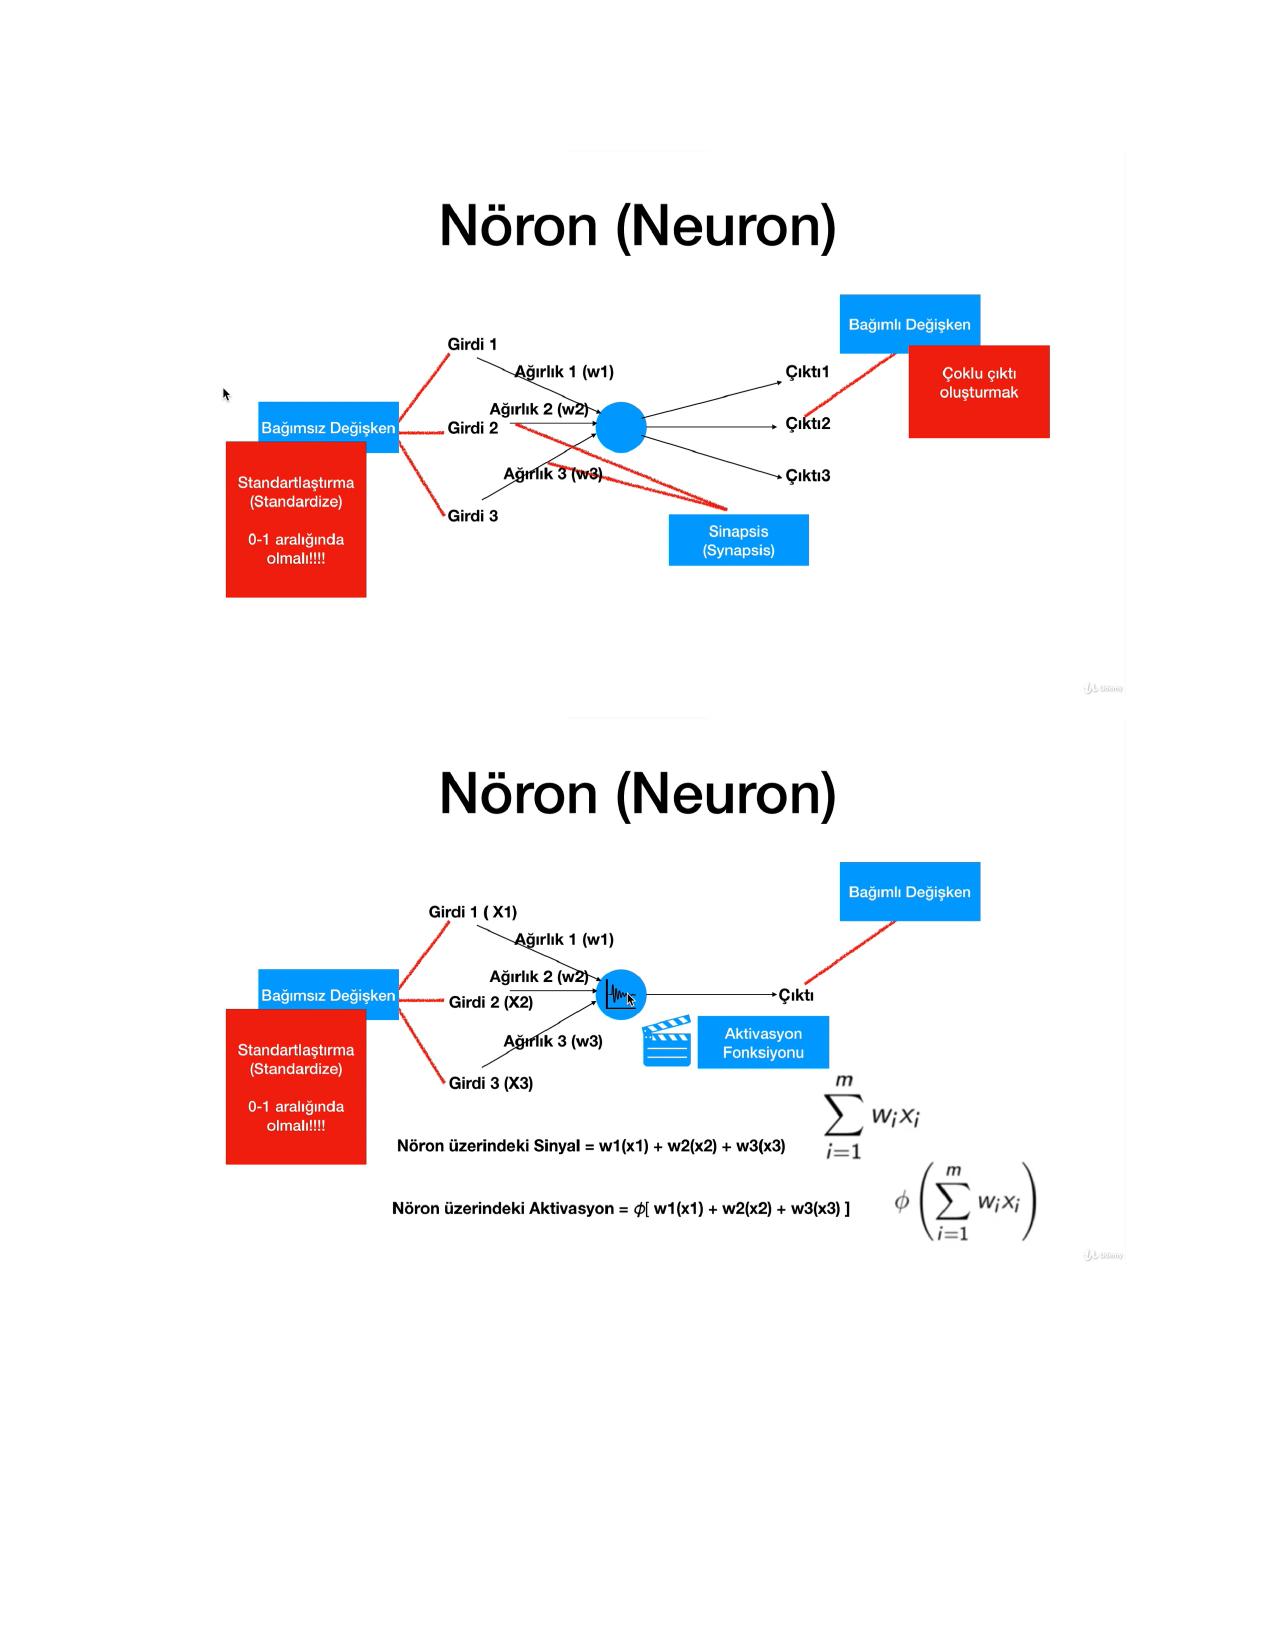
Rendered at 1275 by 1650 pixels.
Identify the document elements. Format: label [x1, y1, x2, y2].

picture [150, 717, 1125, 1266]
picture [150, 150, 1125, 699]
